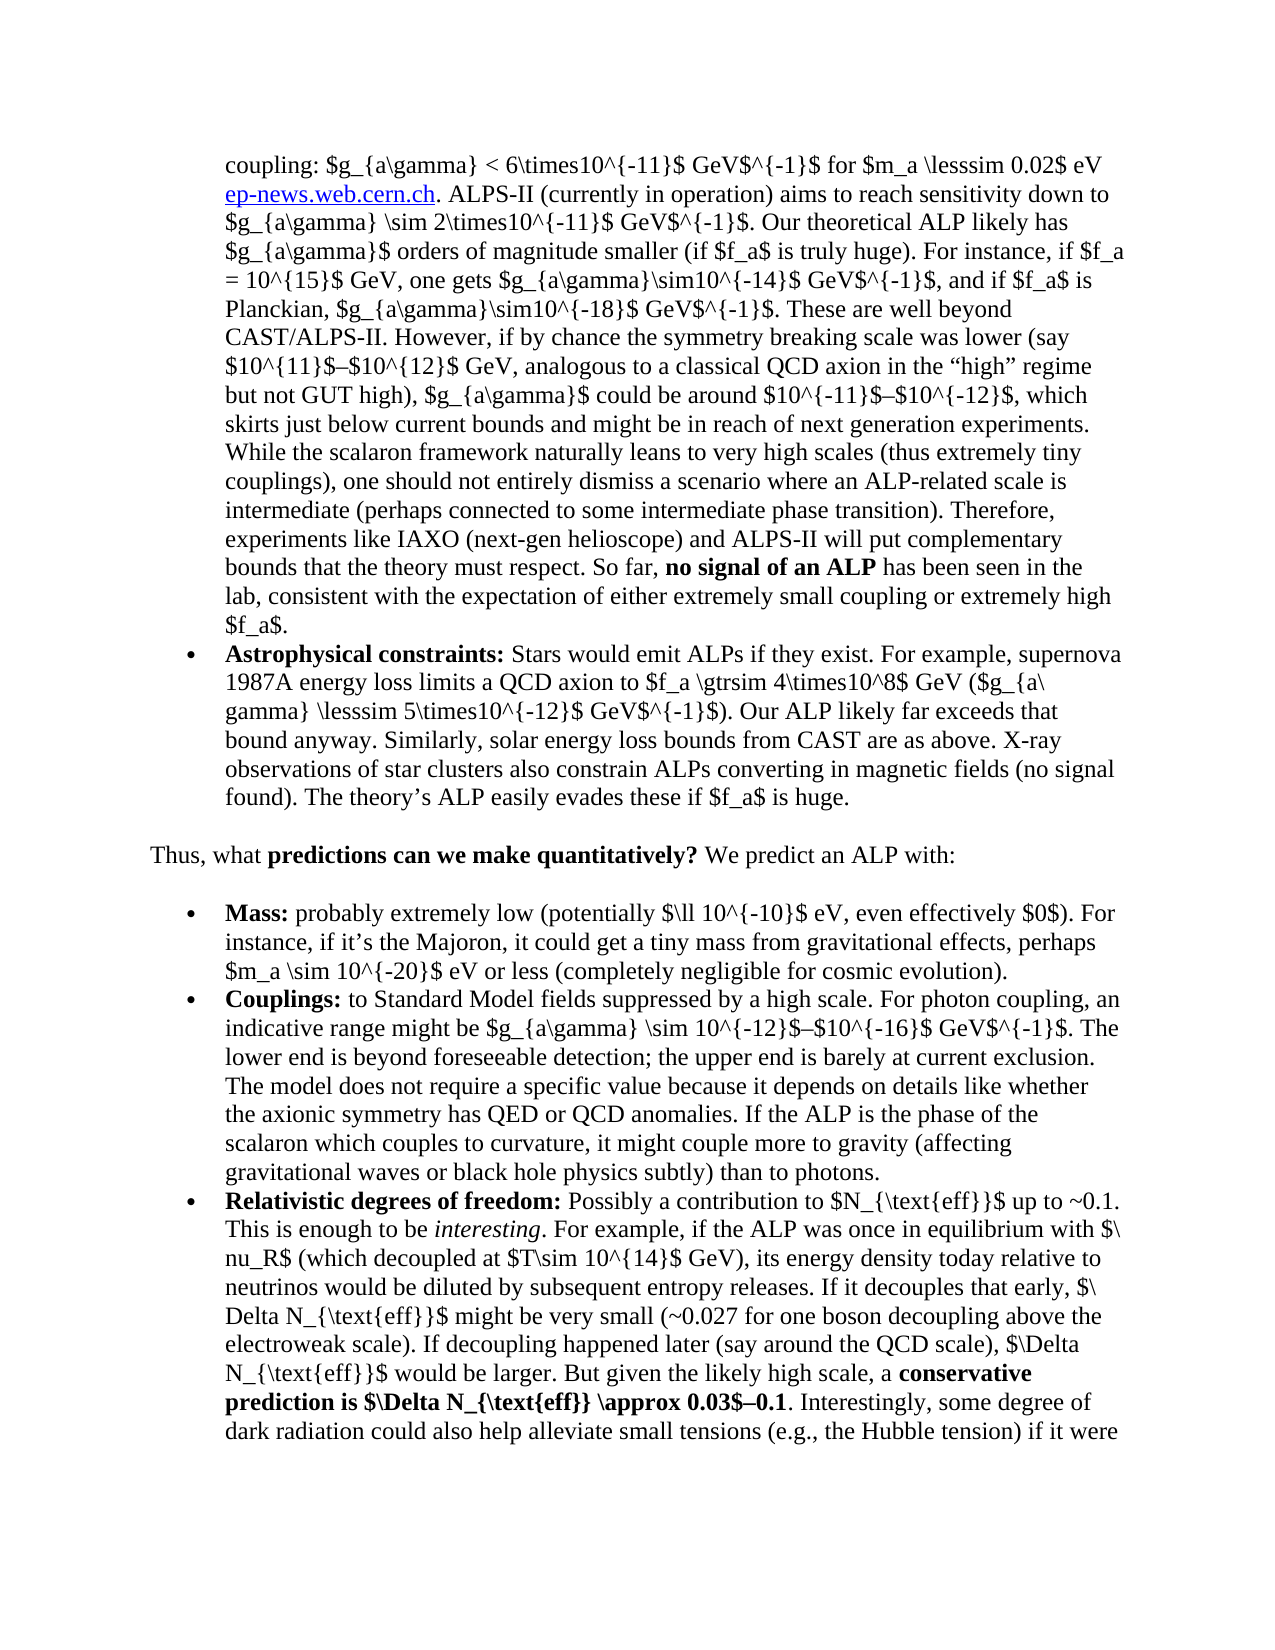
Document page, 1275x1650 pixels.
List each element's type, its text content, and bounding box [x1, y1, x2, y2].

list Mass: probably extremely low (potentially $\ll 10^{-10}$ eV, even effectively $0$). For instance, if it’s the Majoron, it could get a tiny mass from gravitational effects, perhaps $m_a \sim 10^{-20}$ eV or less (completely negligible for cosmic evolution). [187, 898, 1125, 984]
text Thus, what predictions can we make quantitatively? We predict an ALP with: [150, 840, 1125, 869]
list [187, 150, 1125, 639]
list Astrophysical constraints: Stars would emit ALPs if they exist. For example, supernova 1987A energy loss limits a QCD axion to $f_a \gtrsim 4\times10^8$ GeV ($g_{a\gamma} \lesssim 5\times10^{-12}$ GeV$^{-1}$). Our ALP likely far exceeds that bound anyway. Similarly, solar energy loss bounds from CAST are as above. X-ray observations of star clusters also constrain ALPs converting in magnetic fields (no signal found). The theory’s ALP easily evades these if $f_a$ is huge. [187, 639, 1125, 811]
list Couplings: to Standard Model fields suppressed by a high scale. For photon coupling, an indicative range might be $g_{a\gamma} \sim 10^{-12}$–$10^{-16}$ GeV$^{-1}$. The lower end is beyond foreseeable detection; the upper end is barely at current exclusion. The model does not require a specific value because it depends on details like whether the axionic symmetry has QED or QCD anomalies. If the ALP is the phase of the scalaron which couples to curvature, it might couple more to gravity (affecting gravitational waves or black hole physics subtly) than to photons. [187, 984, 1125, 1186]
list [187, 1186, 1125, 1444]
